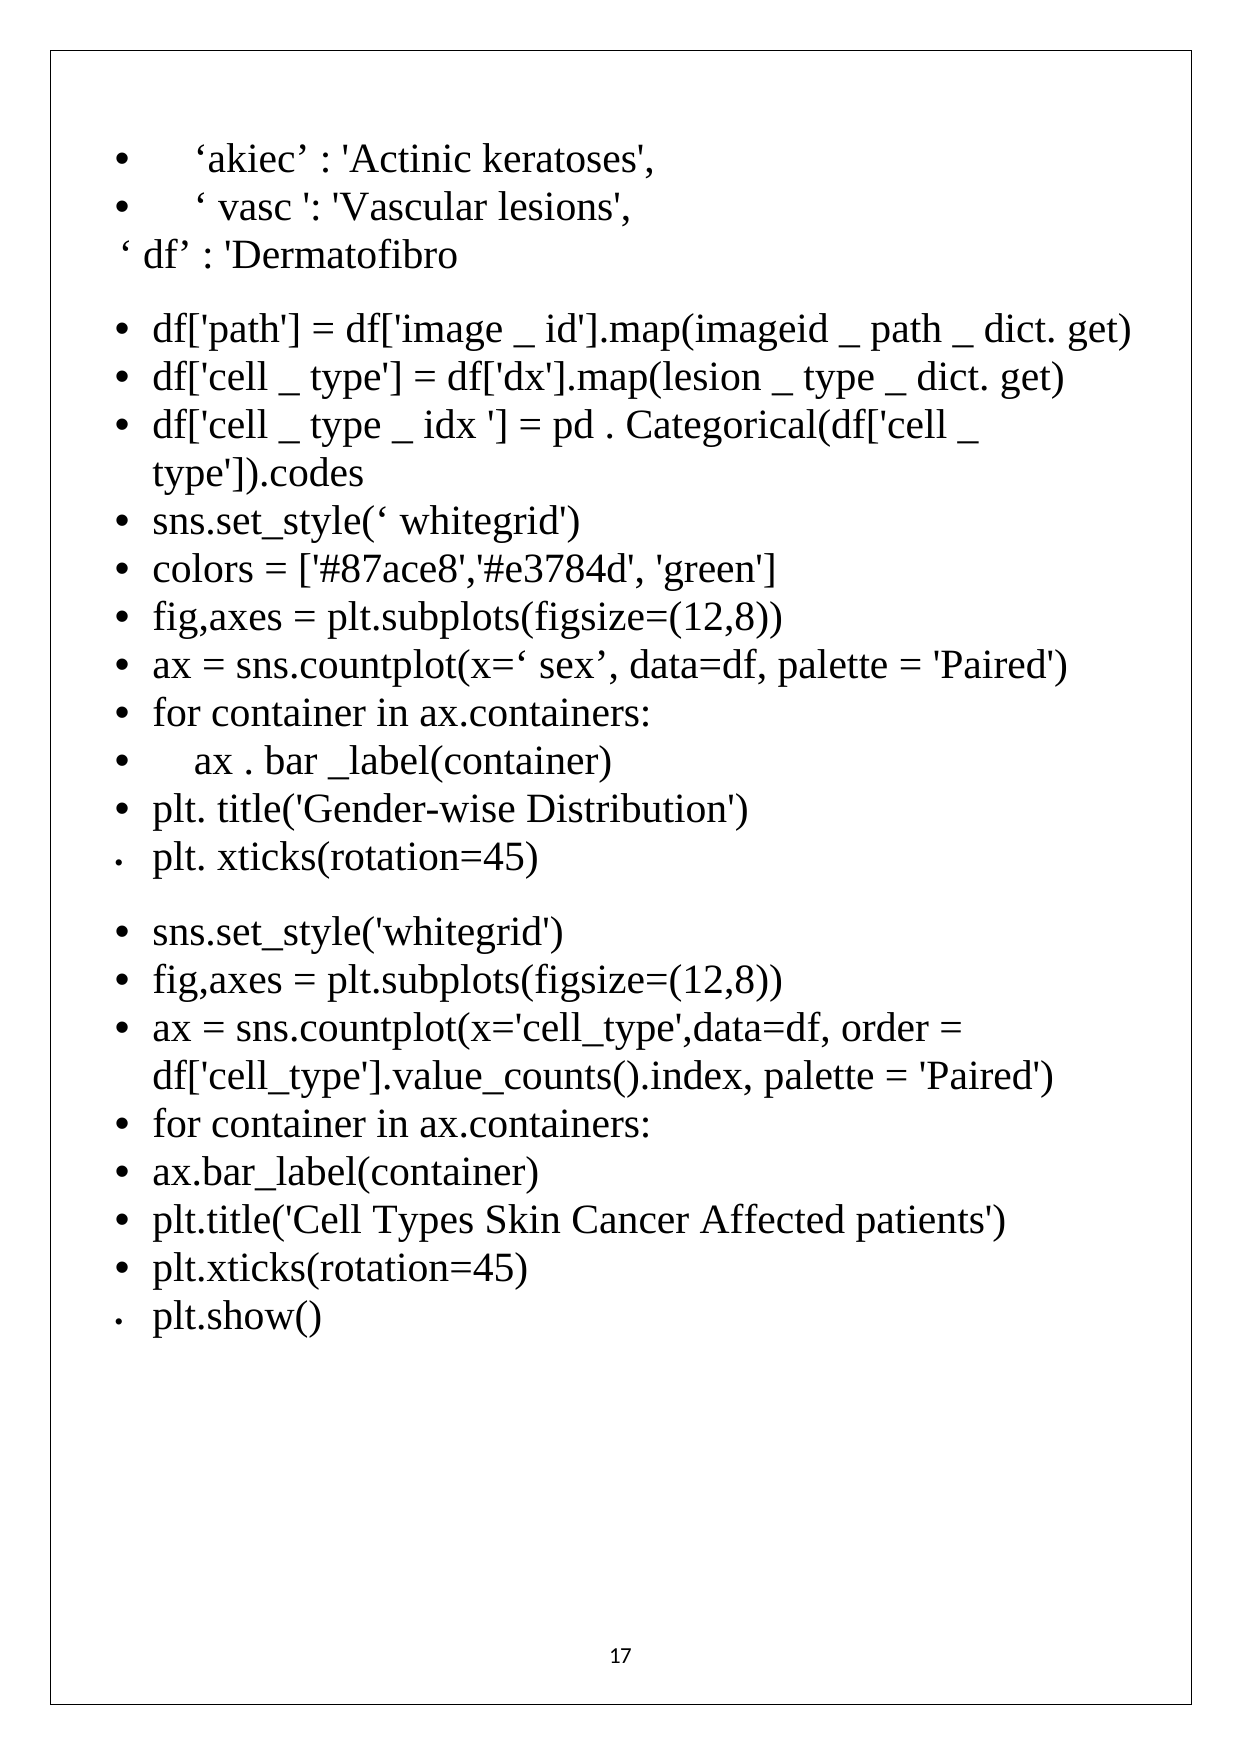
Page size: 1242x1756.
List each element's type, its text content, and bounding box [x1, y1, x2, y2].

list for container in ax.containers: [114, 1098, 1158, 1146]
list df['cell _ type'] = df['dx'].map(lesion _ type _ dict. get) [114, 352, 1158, 400]
list fig,axes = plt.subplots(figsize=(12,8)) [114, 592, 1158, 640]
list ‘ vasc ': 'Vascular lesions', [114, 181, 1158, 229]
list for container in ax.containers: [114, 688, 1158, 736]
list df['path'] = df['image _ id'].map(imageid _ path _ dict. get) [114, 304, 1158, 352]
list plt.show() [114, 1290, 1158, 1338]
list ax . bar _label(container) [114, 736, 1158, 784]
list fig,axes = plt.subplots(figsize=(12,8)) [114, 954, 1158, 1002]
list plt. xticks(rotation=45) [114, 832, 1158, 880]
list df['cell _ type _ idx '] = pd . Categorical(df['cell _ type']).codes [114, 400, 1158, 496]
list ‘akiec’ : 'Actinic keratoses', [114, 133, 1158, 181]
text ‘ df’ : 'Dermatofibro [77, 229, 1158, 277]
list plt.title('Cell Types Skin Cancer Affected patients') [114, 1194, 1158, 1242]
list ax = sns.countplot(x='cell_type',data=df, order = df['cell_type'].value_counts().index, palette = 'Paired') [114, 1002, 1158, 1098]
list colors = ['#87ace8','#e3784d', 'green'] [114, 544, 1158, 592]
list sns.set_style(‘ whitegrid') [114, 496, 1158, 544]
list sns.set_style('whitegrid') [114, 906, 1158, 954]
list ax = sns.countplot(x=‘ sex’, data=df, palette = 'Paired') [114, 640, 1158, 688]
list plt.xticks(rotation=45) [114, 1242, 1158, 1290]
list ax.bar_label(container) [114, 1146, 1158, 1194]
list plt. title('Gender-wise Distribution') [114, 784, 1158, 832]
